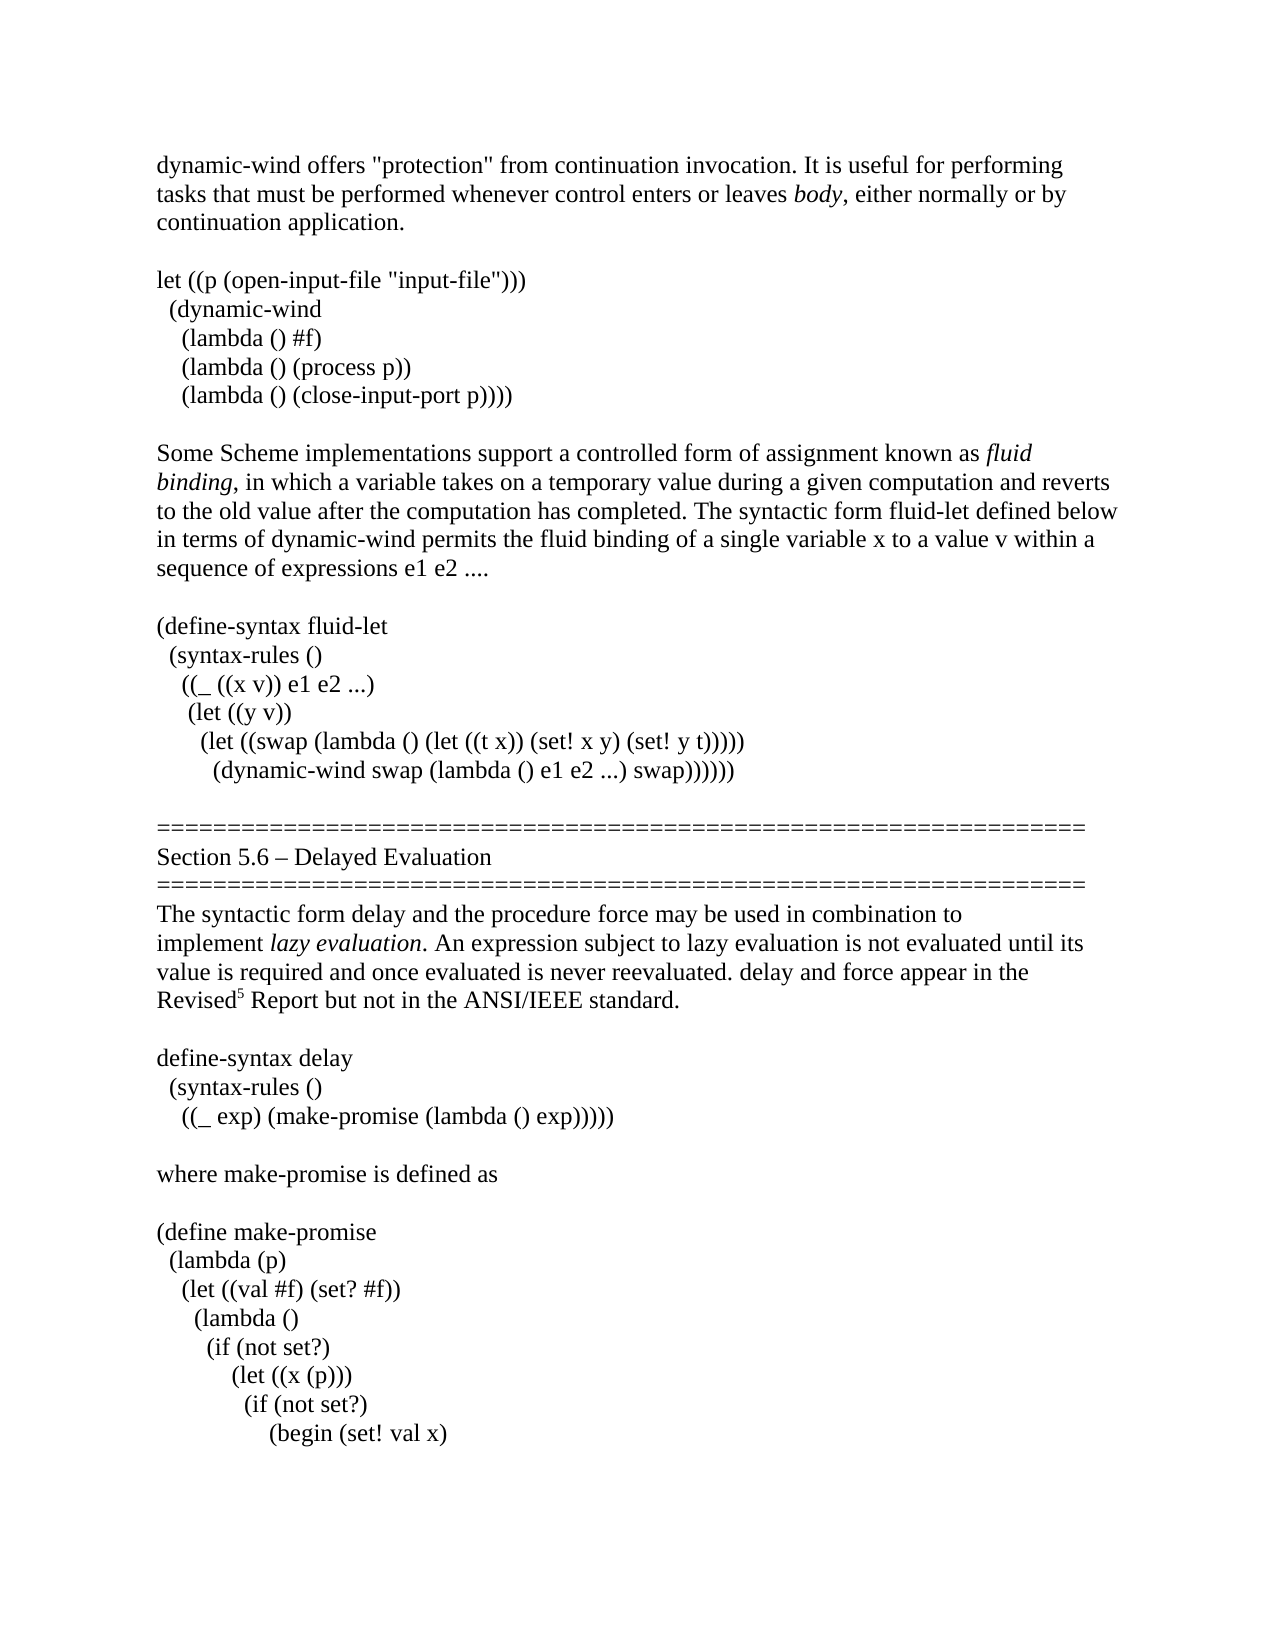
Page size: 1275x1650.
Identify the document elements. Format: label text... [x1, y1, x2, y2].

text let ((p (open-input-file "input-file"))) (dynamic-wind (lambda () #f) (lambda () (process p)) (lambda () (close-input-port p)))) [322, 265, 1118, 409]
text dynamic-wind offers "protection" from continuation invocation. It is useful for performing tasks that must be performed whenever control enters or leaves body, either normally or by continuation application. [156, 150, 1118, 236]
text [156, 1217, 1118, 1447]
text Some Scheme implementations support a controlled form of assignment known as fluid binding, in which a variable takes on a temporary value during a given computation and reverts to the old value after the computation has completed. The syntactic form fluid-let defined below in terms of dynamic-wind permits the fluid binding of a single variable x to a value v within a sequence of expressions e1 e2 .... [156, 438, 1118, 582]
text Section 5.6 – Delayed Evaluation [156, 842, 1118, 870]
text The syntactic form delay and the procedure force may be used in combination to implement lazy evaluation. An expression subject to lazy evaluation is not evaluated until its value is required and once evaluated is never reevaluated. delay and force appear in the Revised5 Report but not in the ANSI/IEEE standard. [680, 899, 1118, 1014]
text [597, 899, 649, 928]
text define-syntax delay (syntax-rules () ((_ exp) (make-promise (lambda () exp))))) [156, 1043, 1118, 1129]
text ================================================================== [156, 870, 1118, 899]
text where make-promise is defined as [156, 1159, 1118, 1187]
text ================================================================== [156, 813, 1118, 842]
text (define-syntax fluid-let (syntax-rules () ((_ ((x v)) e1 e2 ...) (let ((y v)) (let ((swap (lambda () (let ((t x)) (set! x y) (set! y t))))) (dynamic-wind swap (lambda () e1 e2 ...) swap)))))) [156, 611, 1118, 784]
